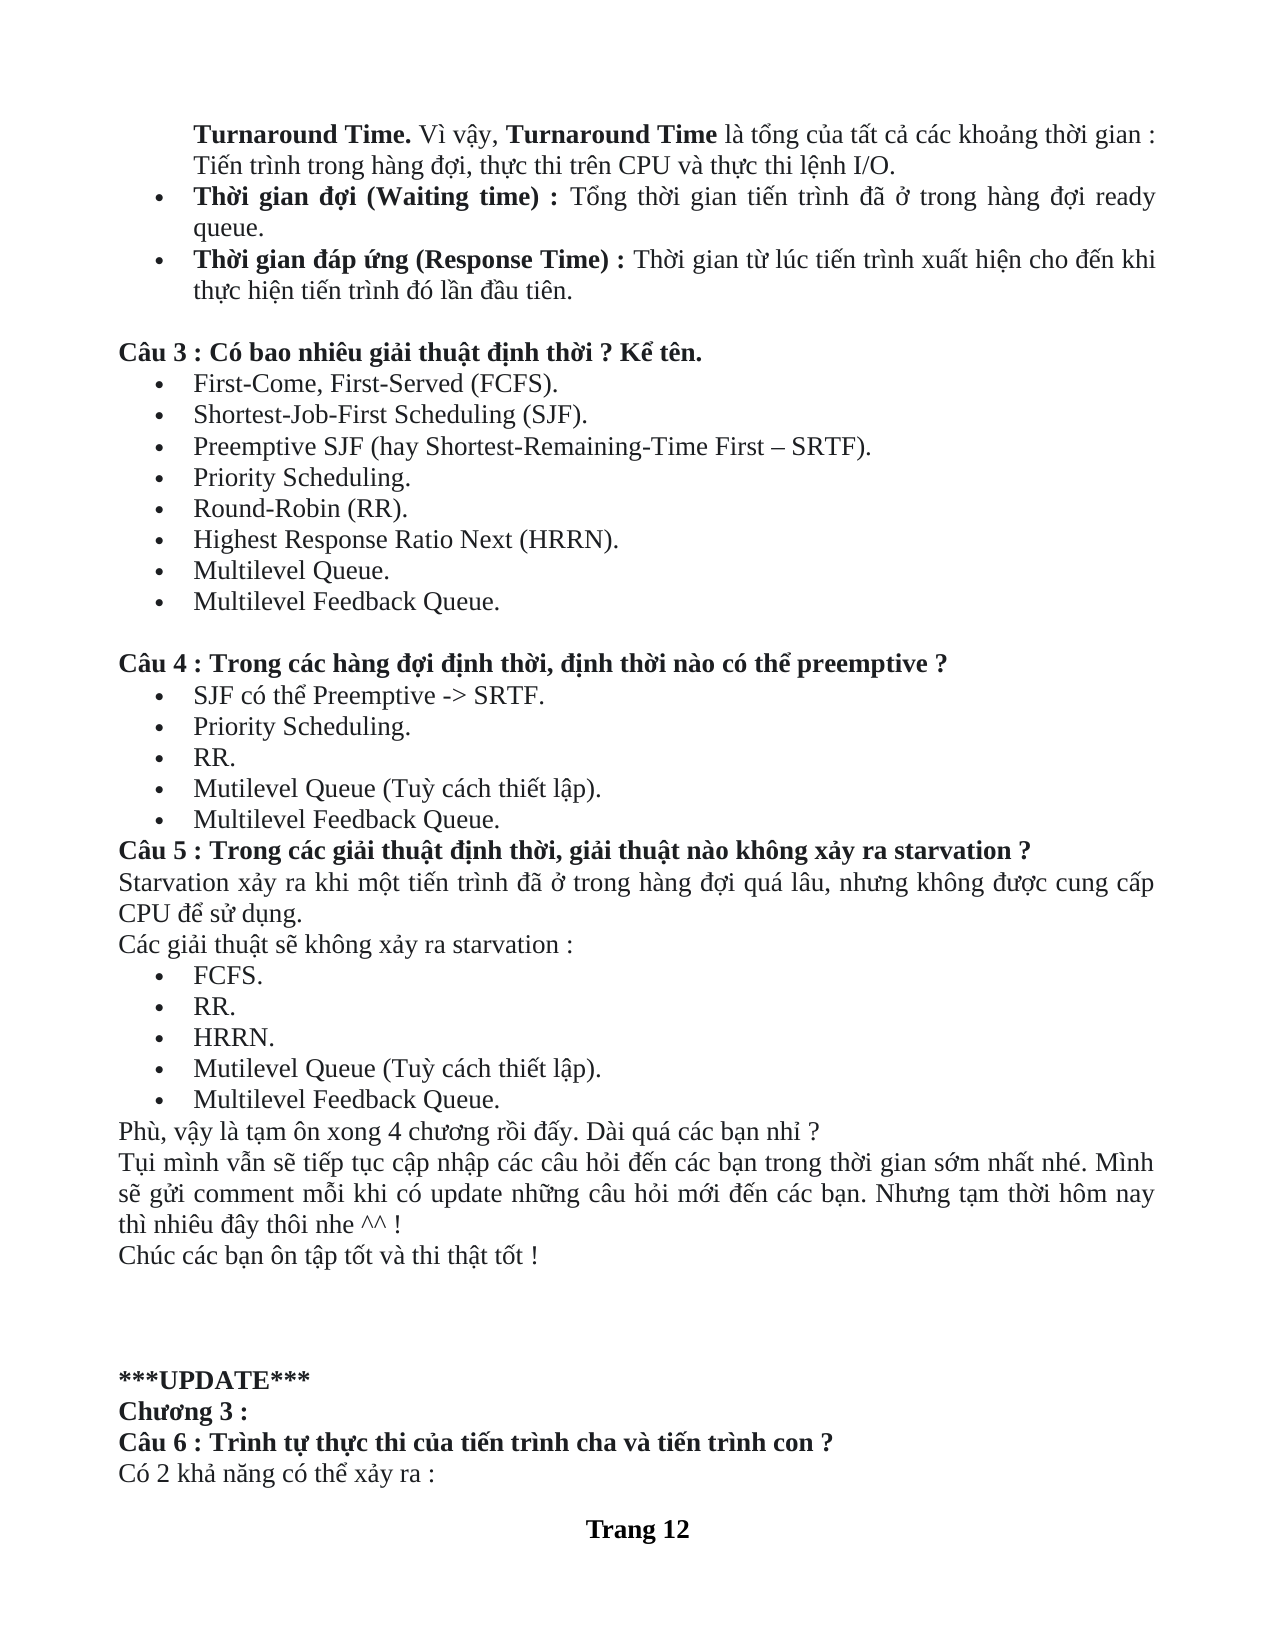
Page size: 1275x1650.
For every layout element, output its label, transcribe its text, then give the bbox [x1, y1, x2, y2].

text Câu 4 : Trong các hàng đợi định thời, định thời nào có thể preemptive ? [118, 648, 1157, 679]
list Preemptive SJF (hay Shortest-Remaining-Time First – SRTF). [156, 429, 1157, 461]
text Các giải thuật sẽ không xảy ra starvation : [118, 928, 1157, 959]
list RR. [156, 741, 1157, 772]
text Chúc các bạn ôn tập tốt và thi thật tốt ! [118, 1239, 1157, 1271]
text Câu 5 : Trong các giải thuật định thời, giải thuật nào không xảy ra starvation ? [118, 834, 1157, 866]
text Phù, vậy là tạm ôn xong 4 chương rồi đấy. Dài quá các bạn nhỉ ? [118, 1115, 1157, 1146]
list HRRN. [156, 1021, 1157, 1052]
text Câu 6 : Trình tự thực thi của tiến trình cha và tiến trình con ? [118, 1426, 1157, 1457]
text ***UPDATE*** [118, 1364, 1157, 1395]
list Round-Robin (RR). [156, 492, 1157, 523]
text Câu 3 : Có bao nhiêu giải thuật định thời ? Kể tên. [118, 336, 1157, 367]
list FCFS. [156, 959, 1157, 990]
list Priority Scheduling. [156, 710, 1157, 741]
list RR. [156, 990, 1157, 1021]
list Mutilevel Queue (Tuỳ cách thiết lập). [156, 772, 1157, 803]
list SJF có thể Preemptive -> SRTF. [156, 679, 1157, 710]
list First-Come, First-Served (FCFS). [156, 367, 1157, 398]
list Multilevel Feedback Queue. [156, 803, 1157, 834]
text Có 2 khả năng có thể xảy ra : [118, 1457, 1157, 1488]
list Multilevel Queue. [156, 554, 1157, 585]
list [156, 118, 1157, 180]
text Tụi mình vẫn sẽ tiếp tục cập nhập các câu hỏi đến các bạn trong thời gian sớm nhất nhé. Mình sẽ gửi comment mỗi khi có update những câu hỏi mới đến các bạn. Nhưng tạm thời hôm nay thì nhiêu đây thôi nhe ^^ ! [118, 1146, 1157, 1239]
list Thời gian đáp ứng (Response Time) : Thời gian từ lúc tiến trình xuất hiện cho đến khi thực hiện tiến trình đó lần đầu tiên. [156, 243, 1157, 305]
list Multilevel Feedback Queue. [156, 1084, 1157, 1115]
list Thời gian đợi (Waiting time) : Tổng thời gian tiến trình đã ở trong hàng đợi ready queue. [156, 180, 1157, 243]
list Highest Response Ratio Next (HRRN). [156, 523, 1157, 554]
text Chương 3 : [118, 1395, 1157, 1426]
list Shortest-Job-First Scheduling (SJF). [156, 398, 1157, 429]
list Multilevel Feedback Queue. [156, 585, 1157, 616]
text Starvation xảy ra khi một tiến trình đã ở trong hàng đợi quá lâu, nhưng không được cung cấp CPU để sử dụng. [118, 866, 1157, 928]
list Priority Scheduling. [156, 461, 1157, 492]
list Mutilevel Queue (Tuỳ cách thiết lập). [156, 1052, 1157, 1084]
